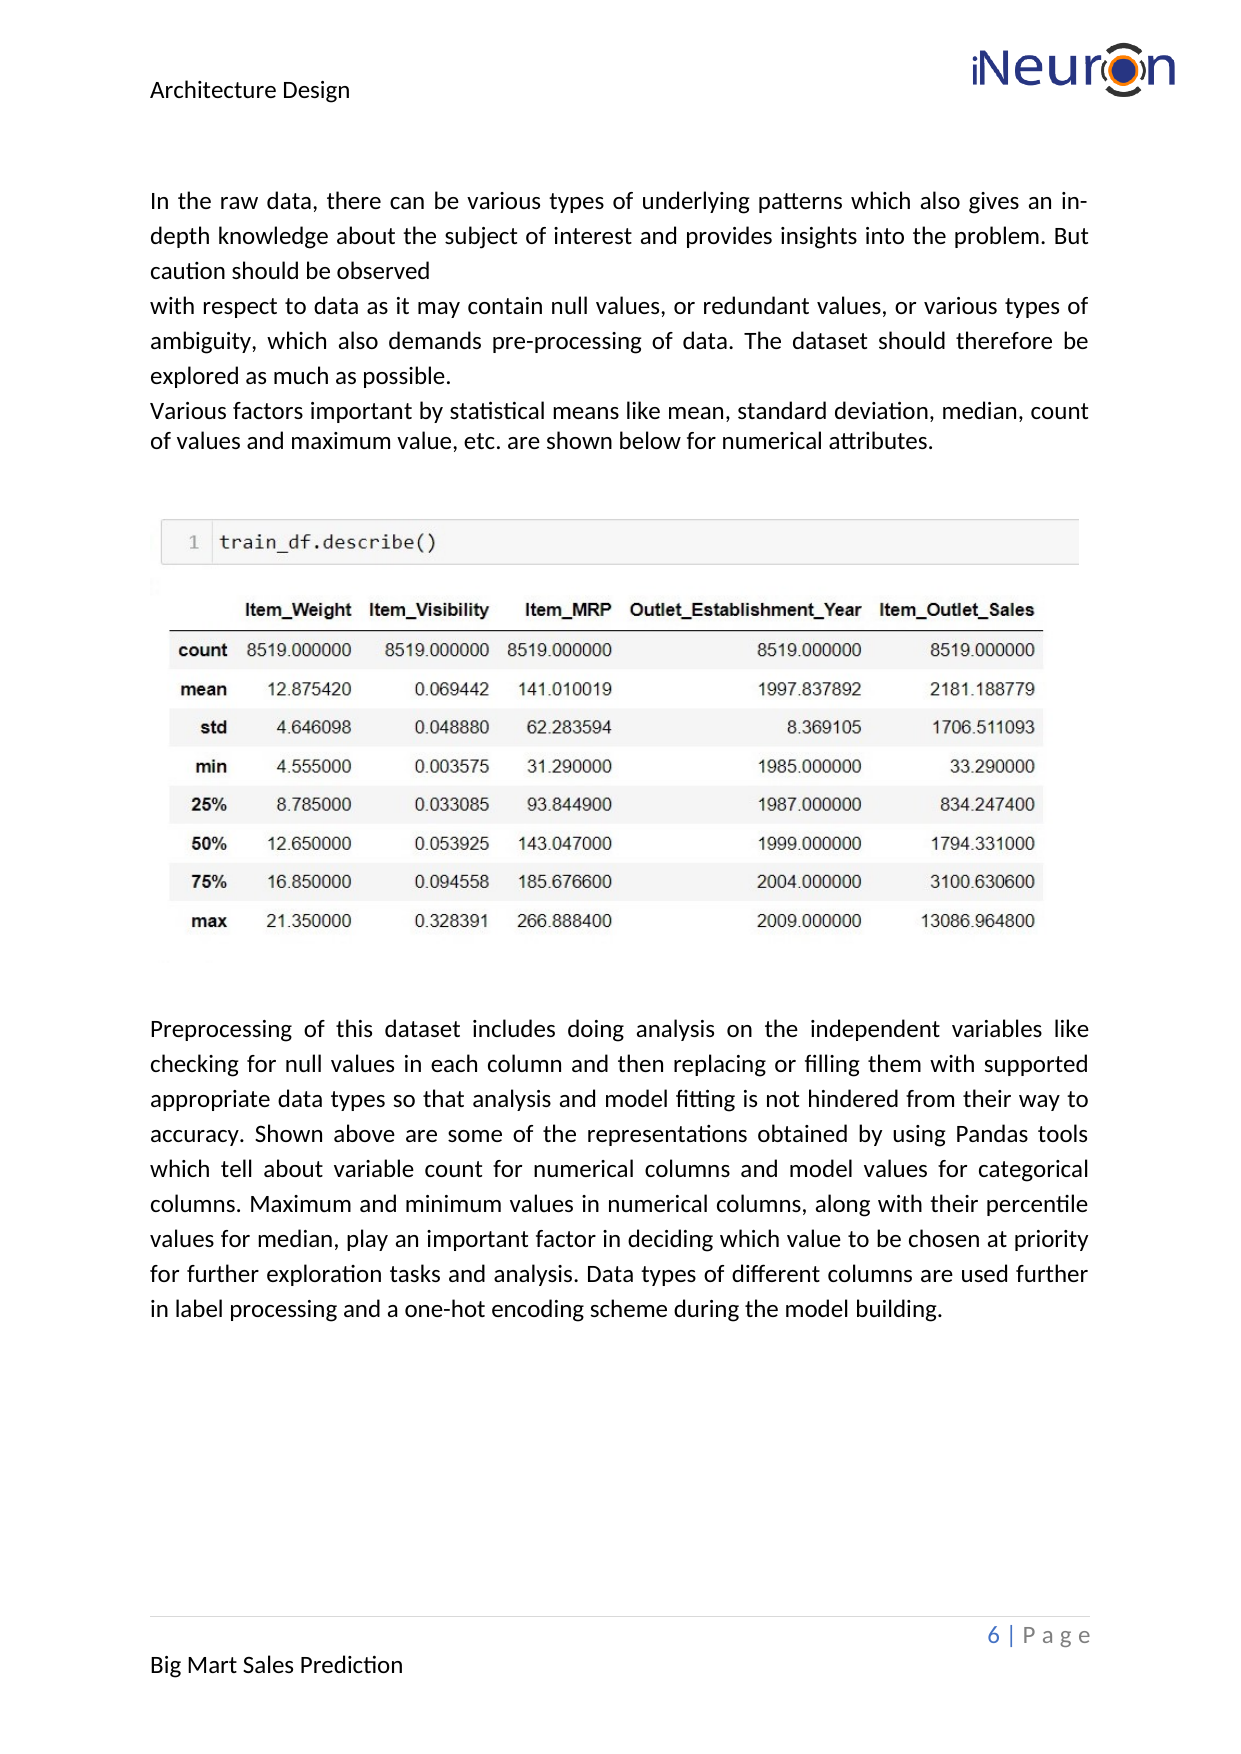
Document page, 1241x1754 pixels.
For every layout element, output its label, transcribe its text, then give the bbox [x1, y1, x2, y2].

text In the raw data, there can be various types of underlying patterns which also gives an in-depth knowledge about the subject of interest and provides insights into the problem. But caution should be observed [150, 185, 1090, 286]
text Various factors important by statistical means like mean, standard deviation, median, count of values and maximum value, etc. are shown below for numerical attributes. [150, 395, 1090, 456]
text with respect to data as it may contain null values, or redundant values, or various types of ambiguity, which also demands pre-processing of data. The dataset should therefore be explored as much as possible. [150, 290, 1090, 391]
picture [972, 42, 1175, 97]
picture [150, 518, 1079, 963]
text Preprocessing of this dataset includes doing analysis on the independent variables like checking for null values in each column and then replacing or filling them with supported appropriate data types so that analysis and model fitting is not hindered from their way to accuracy. Shown above are some of the representations obtained by using Pandas tools which tell about variable count for numerical columns and model values for categorical columns. Maximum and minimum values in numerical columns, along with their percentile values for median, play an important factor in deciding which value to be chosen at priority for further exploration tasks and analysis. Data types of different columns are used further in label processing and a one-hot encoding scheme during the model building. [150, 1014, 1090, 1324]
